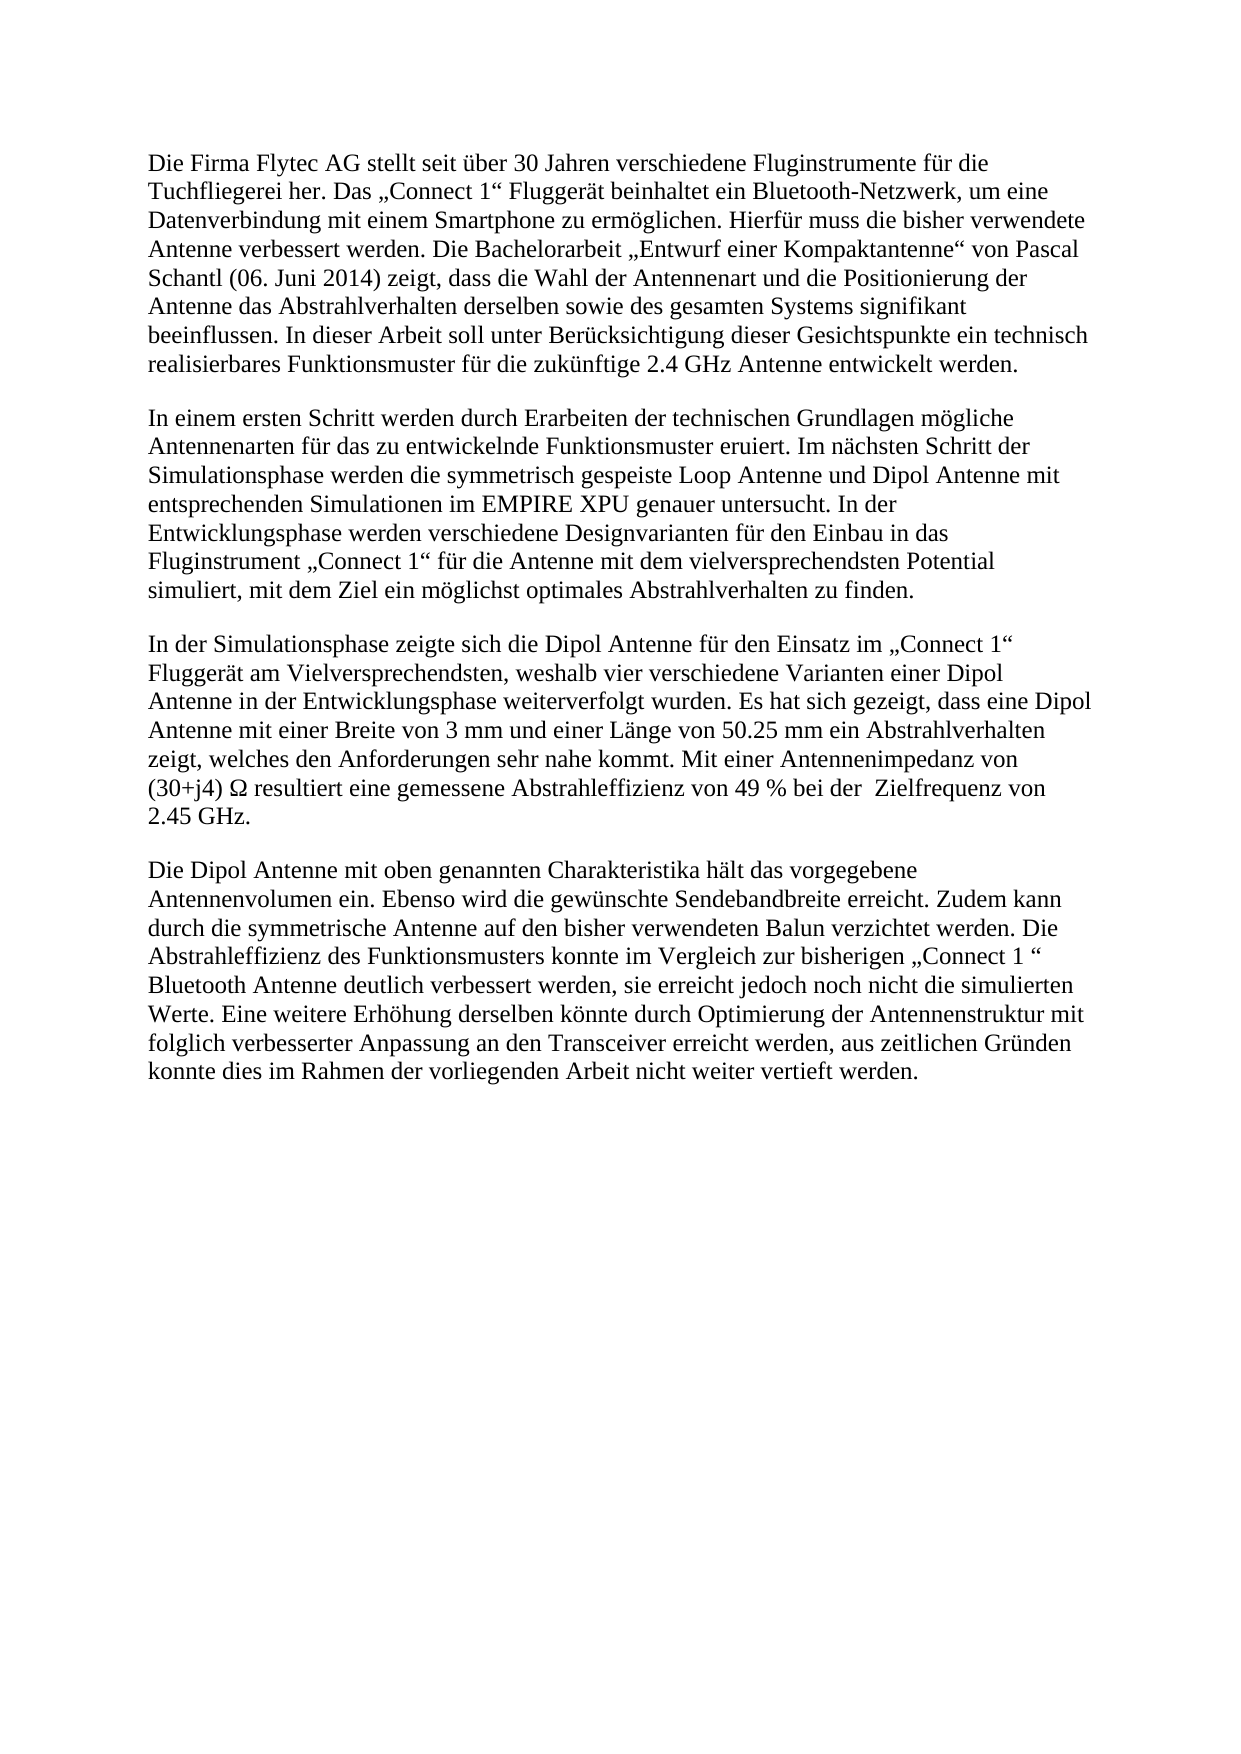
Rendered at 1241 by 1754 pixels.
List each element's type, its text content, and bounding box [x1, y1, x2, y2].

text Die Firma Flytec AG stellt seit über 30 Jahren verschiedene Fluginstrumente für die Tuchfliegerei her. Das „Connect 1“ Fluggerät beinhaltet ein Bluetooth-Netzwerk, um eine Datenverbindung mit einem Smartphone zu ermöglichen. Hierfür muss die bisher verwendete Antenne verbessert werden. Die Bachelorarbeit „Entwurf einer Kompaktantenne“ von Pascal Schantl (06. Juni 2014) zeigt, dass die Wahl der Antennenart und die Positionierung der Antenne das Abstrahlverhalten derselben sowie des gesamten Systems signifikant beeinflussen. In dieser Arbeit soll unter Berücksichtigung dieser Gesichtspunkte ein technisch realisierbares Funktionsmuster für die zukünftige 2.4 GHz Antenne entwickelt werden. [148, 148, 1093, 378]
text In einem ersten Schritt werden durch Erarbeiten der technischen Grundlagen mögliche Antennenarten für das zu entwickelnde Funktionsmuster eruiert. Im nächsten Schritt der Simulationsphase werden die symmetrisch gespeiste Loop Antenne und Dipol Antenne mit entsprechenden Simulationen im EMPIRE XPU genauer untersucht. In der Entwicklungsphase werden verschiedene Designvarianten für den Einbau in das Fluginstrument „Connect 1“ für die Antenne mit dem vielversprechendsten Potential simuliert, mit dem Ziel ein möglichst optimales Abstrahlverhalten zu finden. [148, 403, 1093, 604]
text In der Simulationsphase zeigte sich die Dipol Antenne für den Einsatz im „Connect 1“ Fluggerät am Vielversprechendsten, weshalb vier verschiedene Varianten einer Dipol Antenne in der Entwicklungsphase weiterverfolgt wurden. Es hat sich gezeigt, dass eine Dipol Antenne mit einer Breite von 3 mm und einer Länge von 50.25 mm ein Abstrahlverhalten zeigt, welches den Anforderungen sehr nahe kommt. Mit einer Antennenimpedanz von (30+j4) Ω resultiert eine gemessene Abstrahleffizienz von 49 % bei der Zielfrequenz von 2.45 GHz. [148, 629, 1093, 830]
text Die Dipol Antenne mit oben genannten Charakteristika hält das vorgegebene Antennenvolumen ein. Ebenso wird die gewünschte Sendebandbreite erreicht. Zudem kann durch die symmetrische Antenne auf den bisher verwendeten Balun verzichtet werden. Die Abstrahleffizienz des Funktionsmusters konnte im Vergleich zur bisherigen „Connect 1 “ Bluetooth Antenne deutlich verbessert werden, sie erreicht jedoch noch nicht die simulierten Werte. Eine weitere Erhöhung derselben könnte durch Optimierung der Antennenstruktur mit folglich verbesserter Anpassung an den Transceiver erreicht werden, aus zeitlichen Gründen konnte dies im Rahmen der vorliegenden Arbeit nicht weiter vertieft werden. [148, 855, 1093, 1085]
